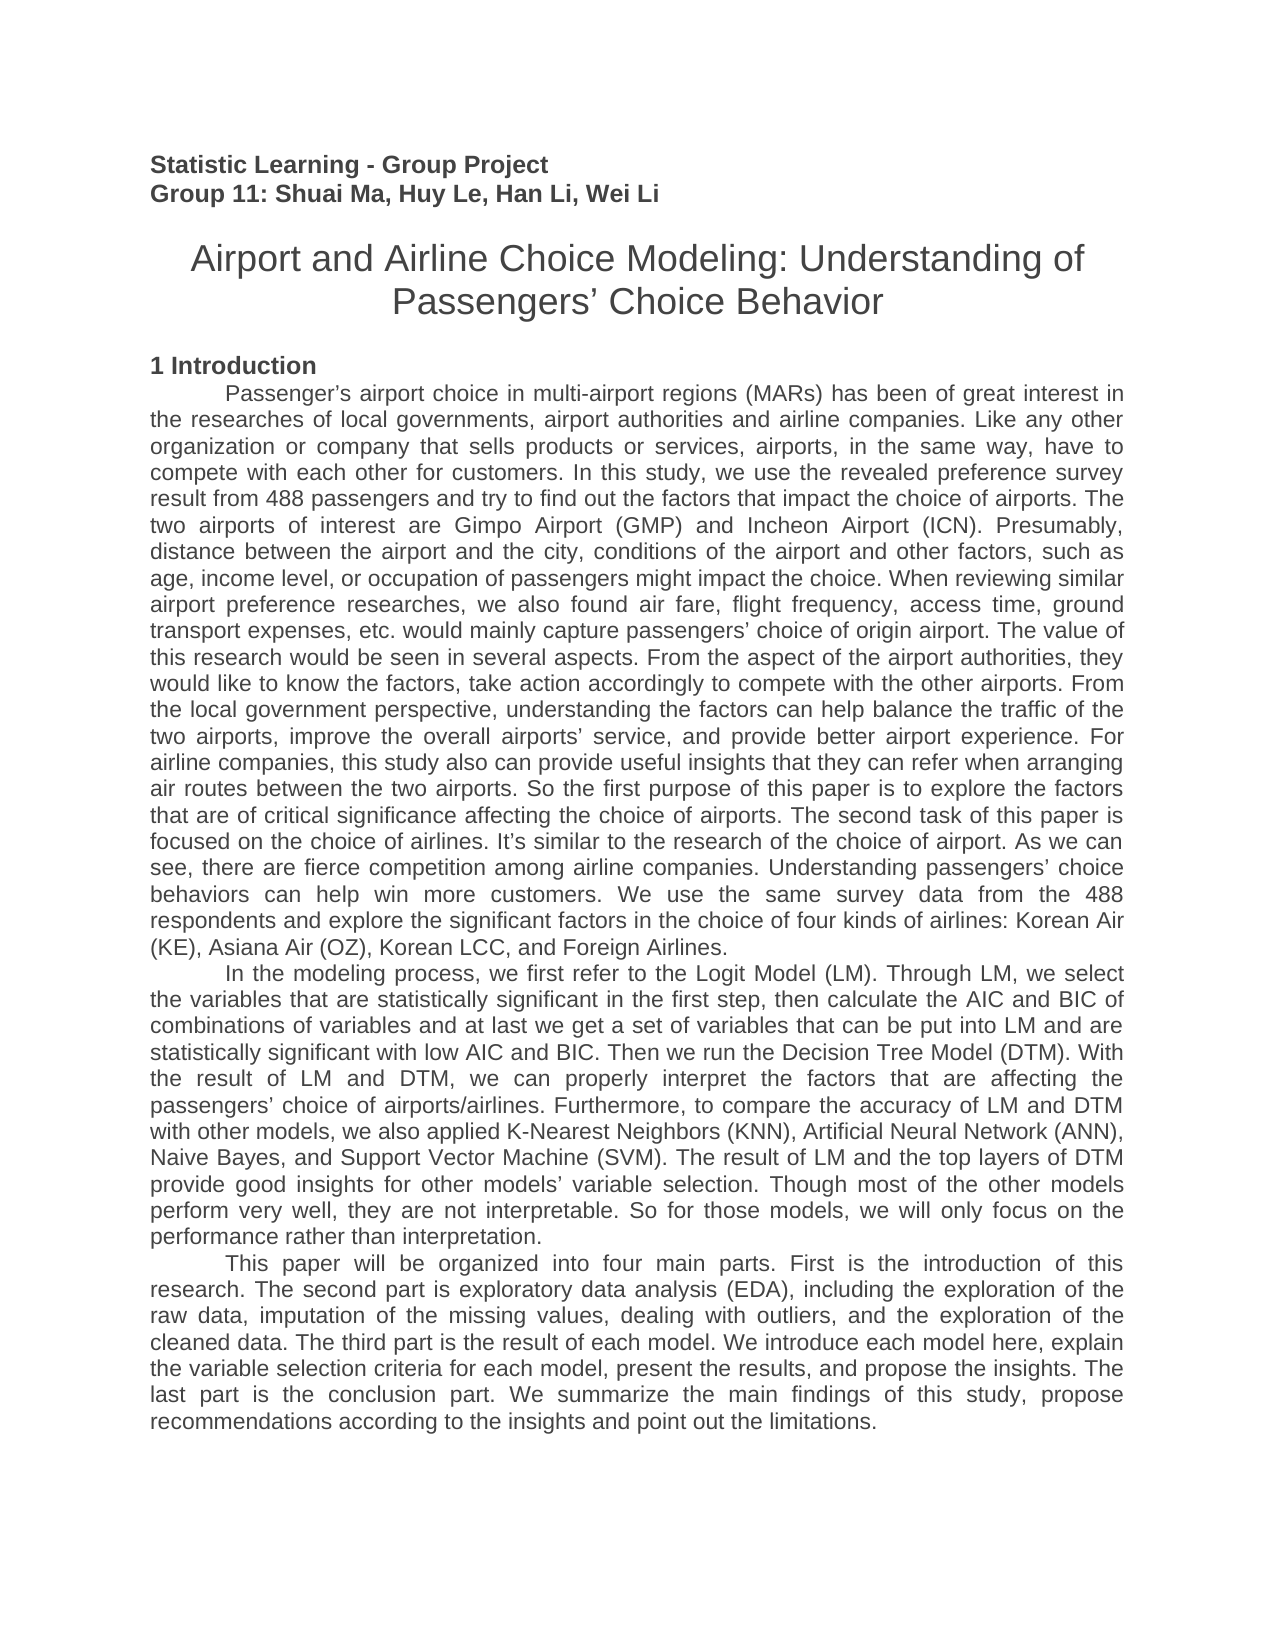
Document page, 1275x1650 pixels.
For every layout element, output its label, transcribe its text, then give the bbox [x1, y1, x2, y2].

text Group 11: Shuai Ma, Huy Le, Han Li, Wei Li [150, 179, 1125, 207]
text Statistic Learning - Group Project [150, 150, 1125, 179]
text Passenger’s airport choice in multi-airport regions (MARs) has been of great interest in the researches of local governments, airport authorities and airline companies. Like any other organization or company that sells products or services, airports, in the same way, have to compete with each other for customers. In this study, we use the revealed preference survey result from 488 passengers and try to find out the factors that impact the choice of airports. The two airports of interest are Gimpo Airport (GMP) and Incheon Airport (ICN). Presumably, distance between the airport and the city, conditions of the airport and other factors, such as age, income level, or occupation of passengers might impact the choice. When reviewing similar airport preference researches, we also found air fare, flight frequency, access time, ground transport expenses, etc. would mainly capture passengers’ choice of origin airport. The value of this research would be seen in several aspects. From the aspect of the airport authorities, they would like to know the factors, take action accordingly to compete with the other airports. From the local government perspective, understanding the factors can help balance the traffic of the two airports, improve the overall airports’ service, and provide better airport experience. For airline companies, this study also can provide useful insights that they can refer when arranging air routes between the two airports. So the first purpose of this paper is to explore the factors that are of critical significance affecting the choice of airports. The second task of this paper is focused on the choice of airlines. It’s similar to the research of the choice of airport. As we can see, there are fierce competition among airline companies. Understanding passengers’ choice behaviors can help win more customers. We use the same survey data from the 488 respondents and explore the significant factors in the choice of four kinds of airlines: Korean Air (KE), Asiana Air (OZ), Korean LCC, and Foreign Airlines. [150, 380, 1125, 960]
text In the modeling process, we first refer to the Logit Model (LM). Through LM, we select the variables that are statistically significant in the first step, then calculate the AIC and BIC of combinations of variables and at last we get a set of variables that can be put into LM and are statistically significant with low AIC and BIC. Then we run the Decision Tree Model (DTM). With the result of LM and DTM, we can properly interpret the factors that are affecting the passengers’ choice of airports/airlines. Furthermore, to compare the accuracy of LM and DTM with other models, we also applied K-Nearest Neighbors (KNN), Artificial Neural Network (ANN), Naive Bayes, and Support Vector Machine (SVM). The result of LM and the top layers of DTM provide good insights for other models’ variable selection. Though most of the other models perform very well, they are not interpretable. So for those models, we will only focus on the performance rather than interpretation. [150, 960, 1125, 1250]
text Airport and Airline Choice Modeling: Understanding of Passengers’ Choice Behavior [150, 236, 1125, 322]
text This paper will be organized into four main parts. First is the introduction of this research. The second part is exploratory data analysis (EDA), including the exploration of the raw data, imputation of the missing values, dealing with outliers, and the exploration of the cleaned data. The third part is the result of each model. We introduce each model here, explain the variable selection criteria for each model, present the results, and propose the insights. The last part is the conclusion part. We summarize the main findings of this study, propose recommendations according to the insights and point out the limitations. [150, 1250, 1125, 1434]
subtitle 1 Introduction [150, 351, 1125, 380]
